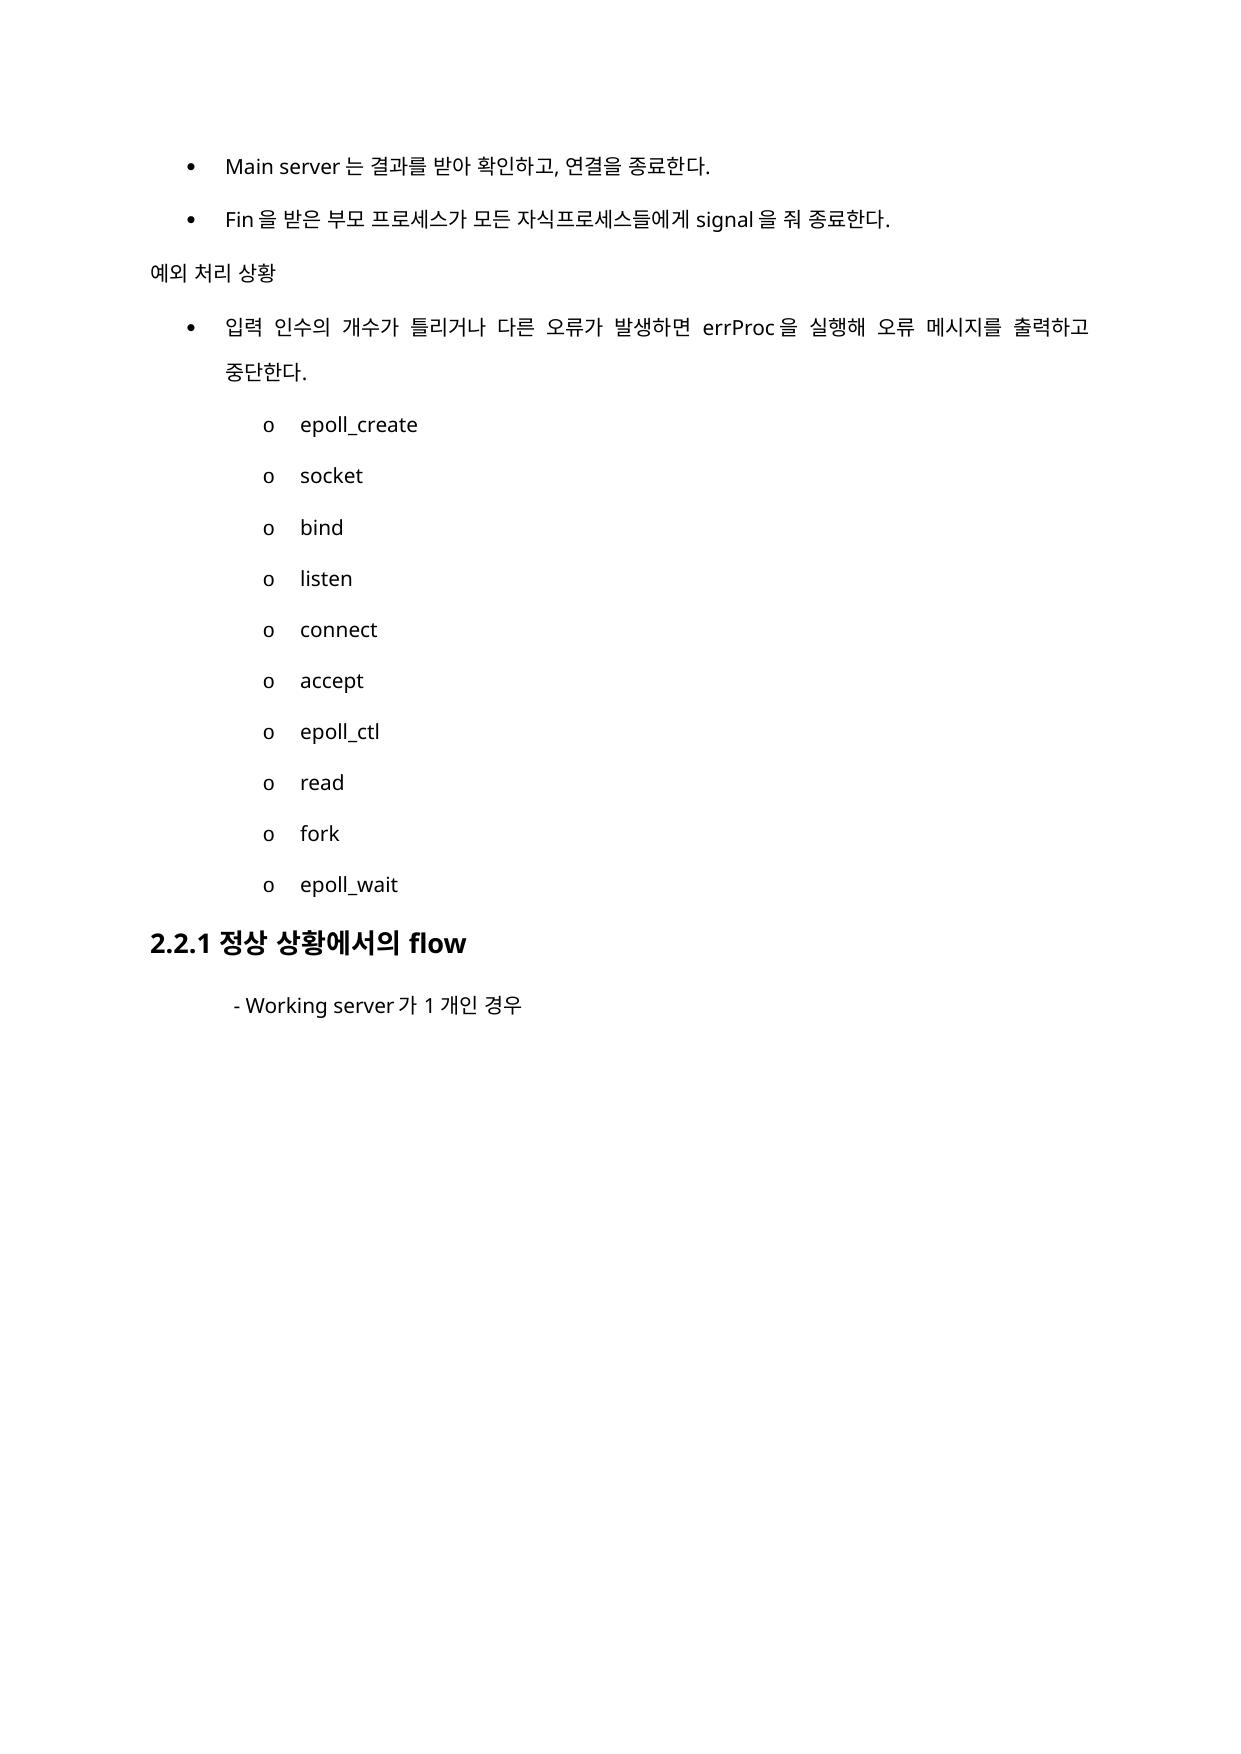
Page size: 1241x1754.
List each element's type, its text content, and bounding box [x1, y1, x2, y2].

list epoll_wait [262, 871, 1090, 899]
list socket [262, 461, 1090, 490]
list 입력 인수의 개수가 틀리거나 다른 오류가 발생하면 errProc을 실행해 오류 메시지를 출력하고 중단한다. [187, 311, 1090, 387]
list read [262, 768, 1090, 797]
list listen [262, 564, 1090, 592]
list epoll_ctl [262, 717, 1090, 746]
text - Working server가 1개인 경우 [150, 989, 1090, 1019]
list epoll_create [262, 410, 1090, 439]
list bind [262, 513, 1090, 541]
list Main server는 결과를 받아 확인하고, 연결을 종료한다. [187, 150, 1090, 180]
text 2.2.1 정상 상황에서의 flow [150, 922, 1090, 961]
list accept [262, 666, 1090, 694]
text 예외 처리 상황 [150, 257, 1090, 288]
list fork [262, 819, 1090, 848]
list Fin을 받은 부모 프로세스가 모든 자식프로세스들에게 signal을 줘 종료한다. [187, 204, 1090, 234]
list connect [262, 615, 1090, 643]
